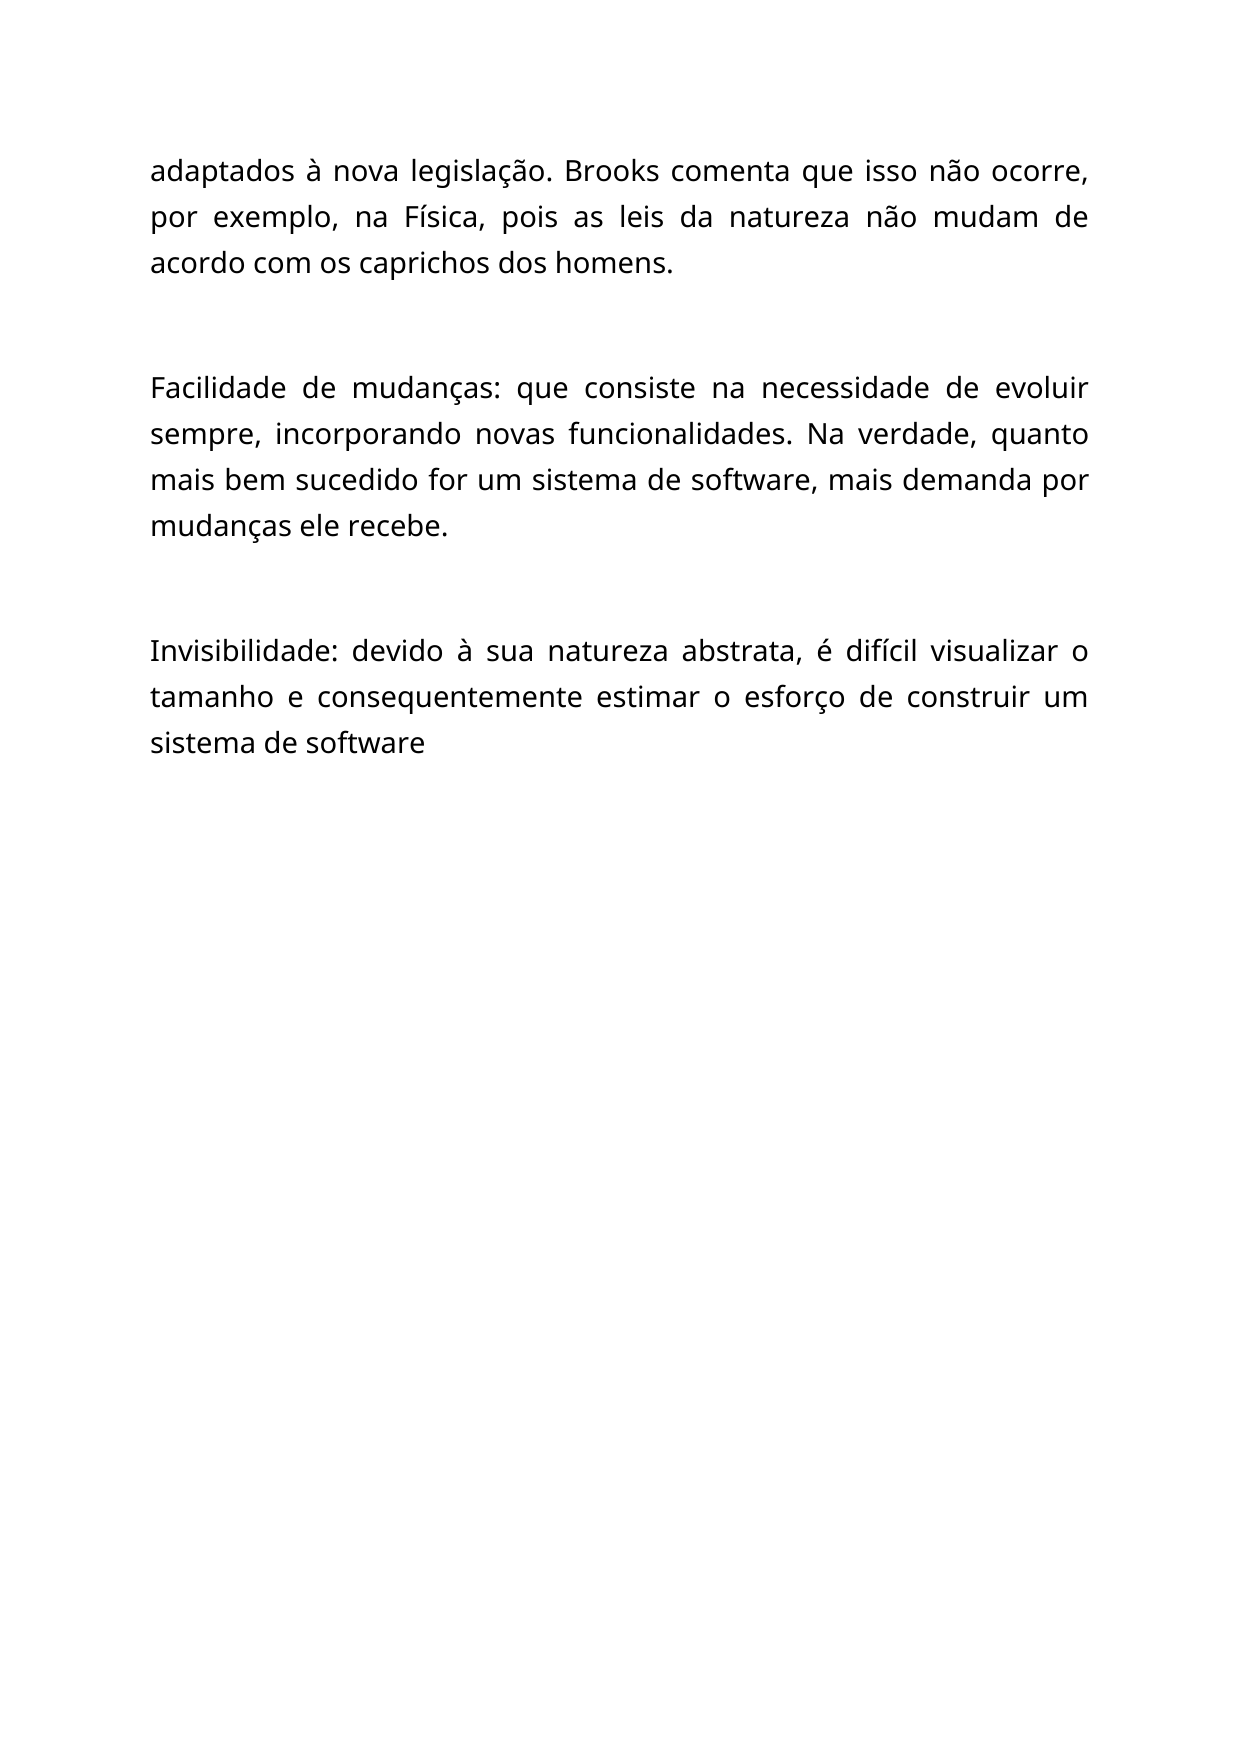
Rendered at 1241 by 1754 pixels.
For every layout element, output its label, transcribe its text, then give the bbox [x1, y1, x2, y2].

text Invisibilidade: devido à sua natureza abstrata, é difícil visualizar o tamanho e consequentemente estimar o esforço de construir um sistema de software [150, 630, 1090, 762]
text Facilidade de mudanças: que consiste na necessidade de evoluir sempre, incorporando novas funcionalidades. Na verdade, quanto mais bem sucedido for um sistema de software, mais demanda por mudanças ele recebe. [150, 367, 1090, 544]
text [150, 150, 1090, 282]
